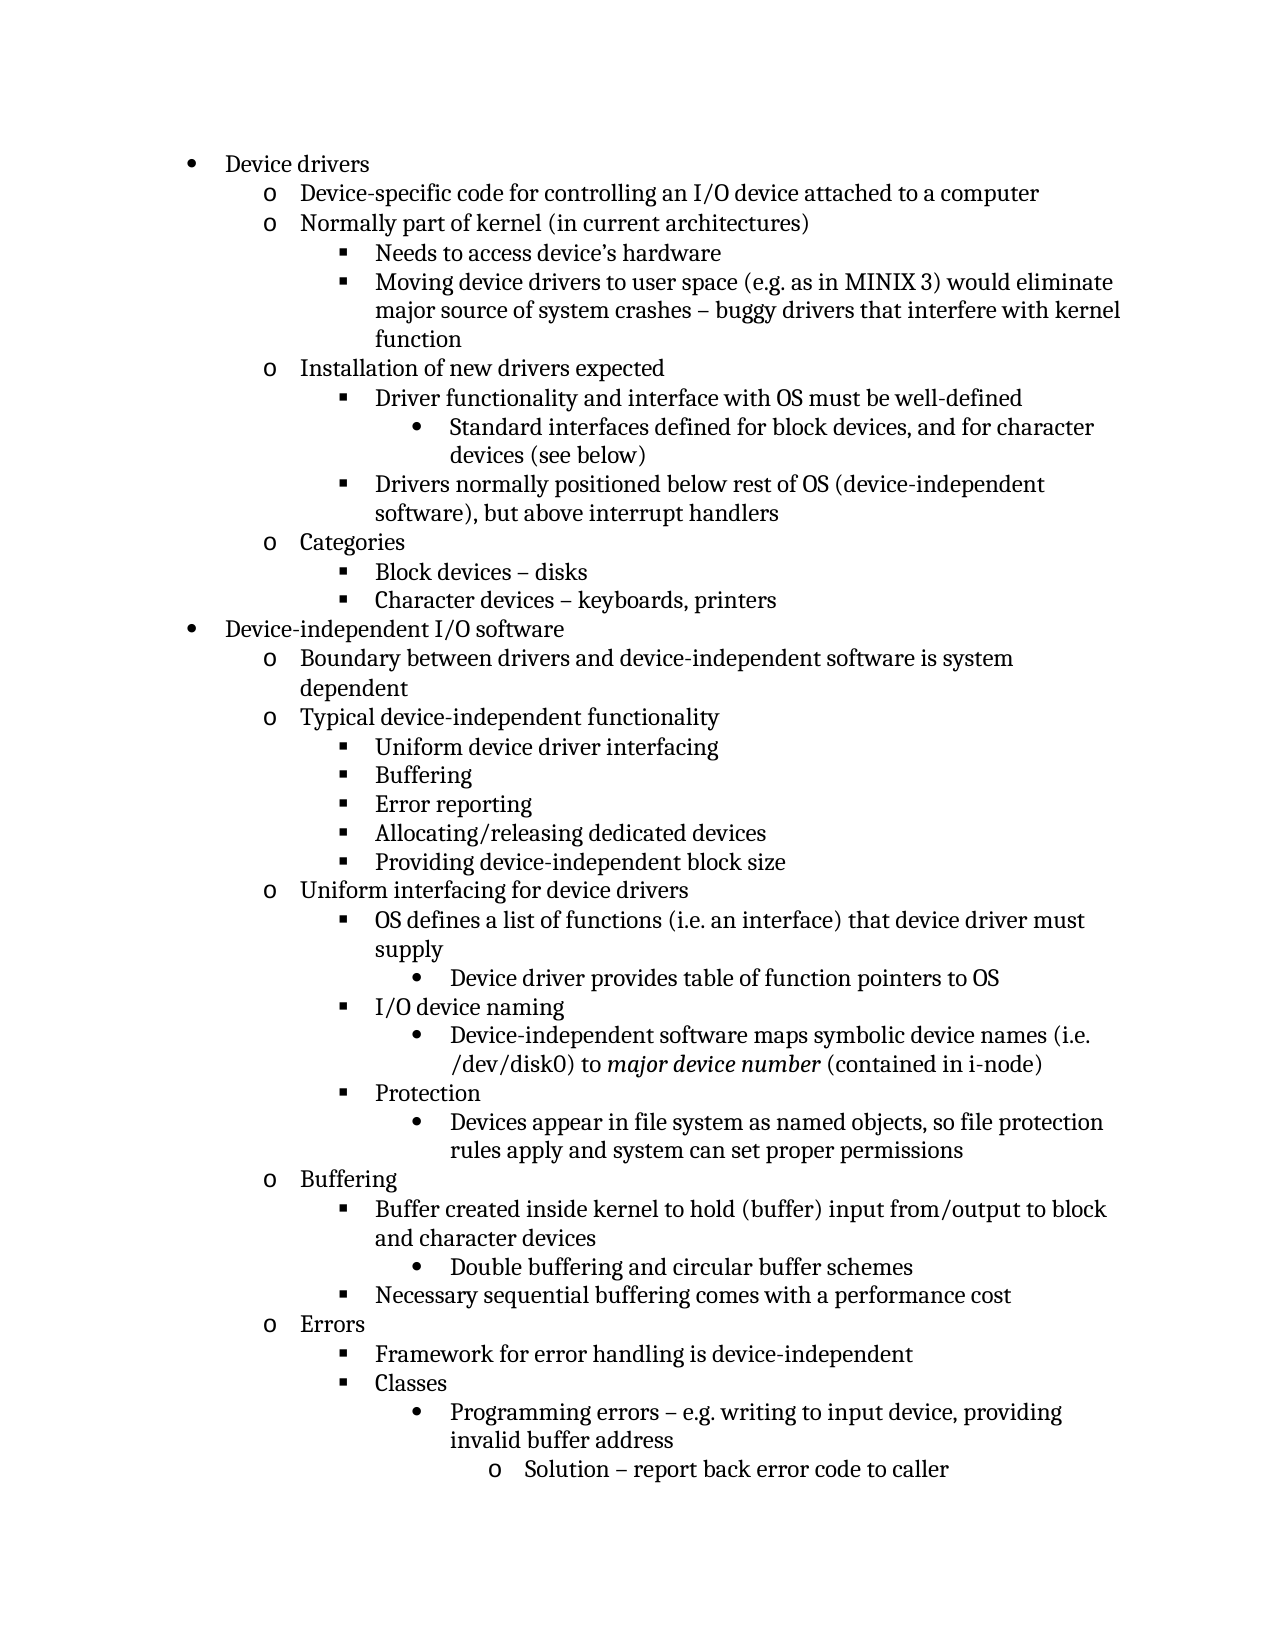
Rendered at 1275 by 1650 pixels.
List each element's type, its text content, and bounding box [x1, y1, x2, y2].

list Uniform device driver interfacing [337, 732, 1125, 761]
list Error reporting [337, 790, 1125, 819]
list Device-specific code for controlling an I/O device attached to a computer [262, 179, 1125, 209]
list Boundary between drivers and device-independent software is system dependent [262, 644, 1125, 702]
list Device-independent software maps symbolic device names (i.e. /dev/disk0) to major device number (contained in i-node) [412, 1021, 1125, 1079]
list Buffer created inside kernel to hold (buffer) input from/output to block and character devices [337, 1195, 1125, 1252]
list Drivers normally positioned below rest of OS (device-independent software), but above interrupt handlers [337, 470, 1125, 527]
list Protection [337, 1079, 1125, 1107]
list Standard interfaces defined for block devices, and for character devices (see below) [412, 412, 1125, 470]
list Moving device drivers to user space (e.g. as in MINIX 3) would eliminate major source of system crashes – buggy drivers that interfere with kernel function [337, 267, 1125, 354]
list Buffering [337, 761, 1125, 790]
list Needs to access device’s hardware [337, 239, 1125, 267]
list Double buffering and circular buffer schemes [412, 1252, 1125, 1281]
list Classes [337, 1369, 1125, 1397]
list Necessary sequential buffering comes with a performance cost [337, 1281, 1125, 1310]
list Driver functionality and interface with OS must be well-defined [337, 384, 1125, 412]
list Uniform interfacing for device drivers [262, 876, 1125, 906]
list Programming errors – e.g. writing to input device, providing invalid buffer address [412, 1397, 1125, 1455]
list Providing device-independent block size [337, 847, 1125, 876]
list Device driver provides table of function pointers to OS [412, 964, 1125, 992]
list Categories [262, 527, 1125, 557]
list I/O device naming [337, 992, 1125, 1021]
list Typical device-independent functionality [262, 702, 1125, 732]
list Devices appear in file system as named objects, so file protection rules apply and system can set proper permissions [412, 1107, 1125, 1165]
list Character devices – keyboards, printers [337, 586, 1125, 615]
list Installation of new drivers expected [262, 354, 1125, 384]
list Framework for error handling is device-independent [337, 1340, 1125, 1369]
list Block devices – disks [337, 557, 1125, 586]
list Allocating/releasing dedicated devices [337, 819, 1125, 847]
list Device drivers [187, 150, 1125, 179]
list Device-independent I/O software [187, 615, 1125, 644]
list Normally part of kernel (in current architectures) [262, 209, 1125, 239]
list Solution – report back error code to caller [487, 1455, 1125, 1485]
list Errors [262, 1310, 1125, 1340]
list Buffering [262, 1165, 1125, 1195]
list OS defines a list of functions (i.e. an interface) that device driver must supply [337, 906, 1125, 964]
